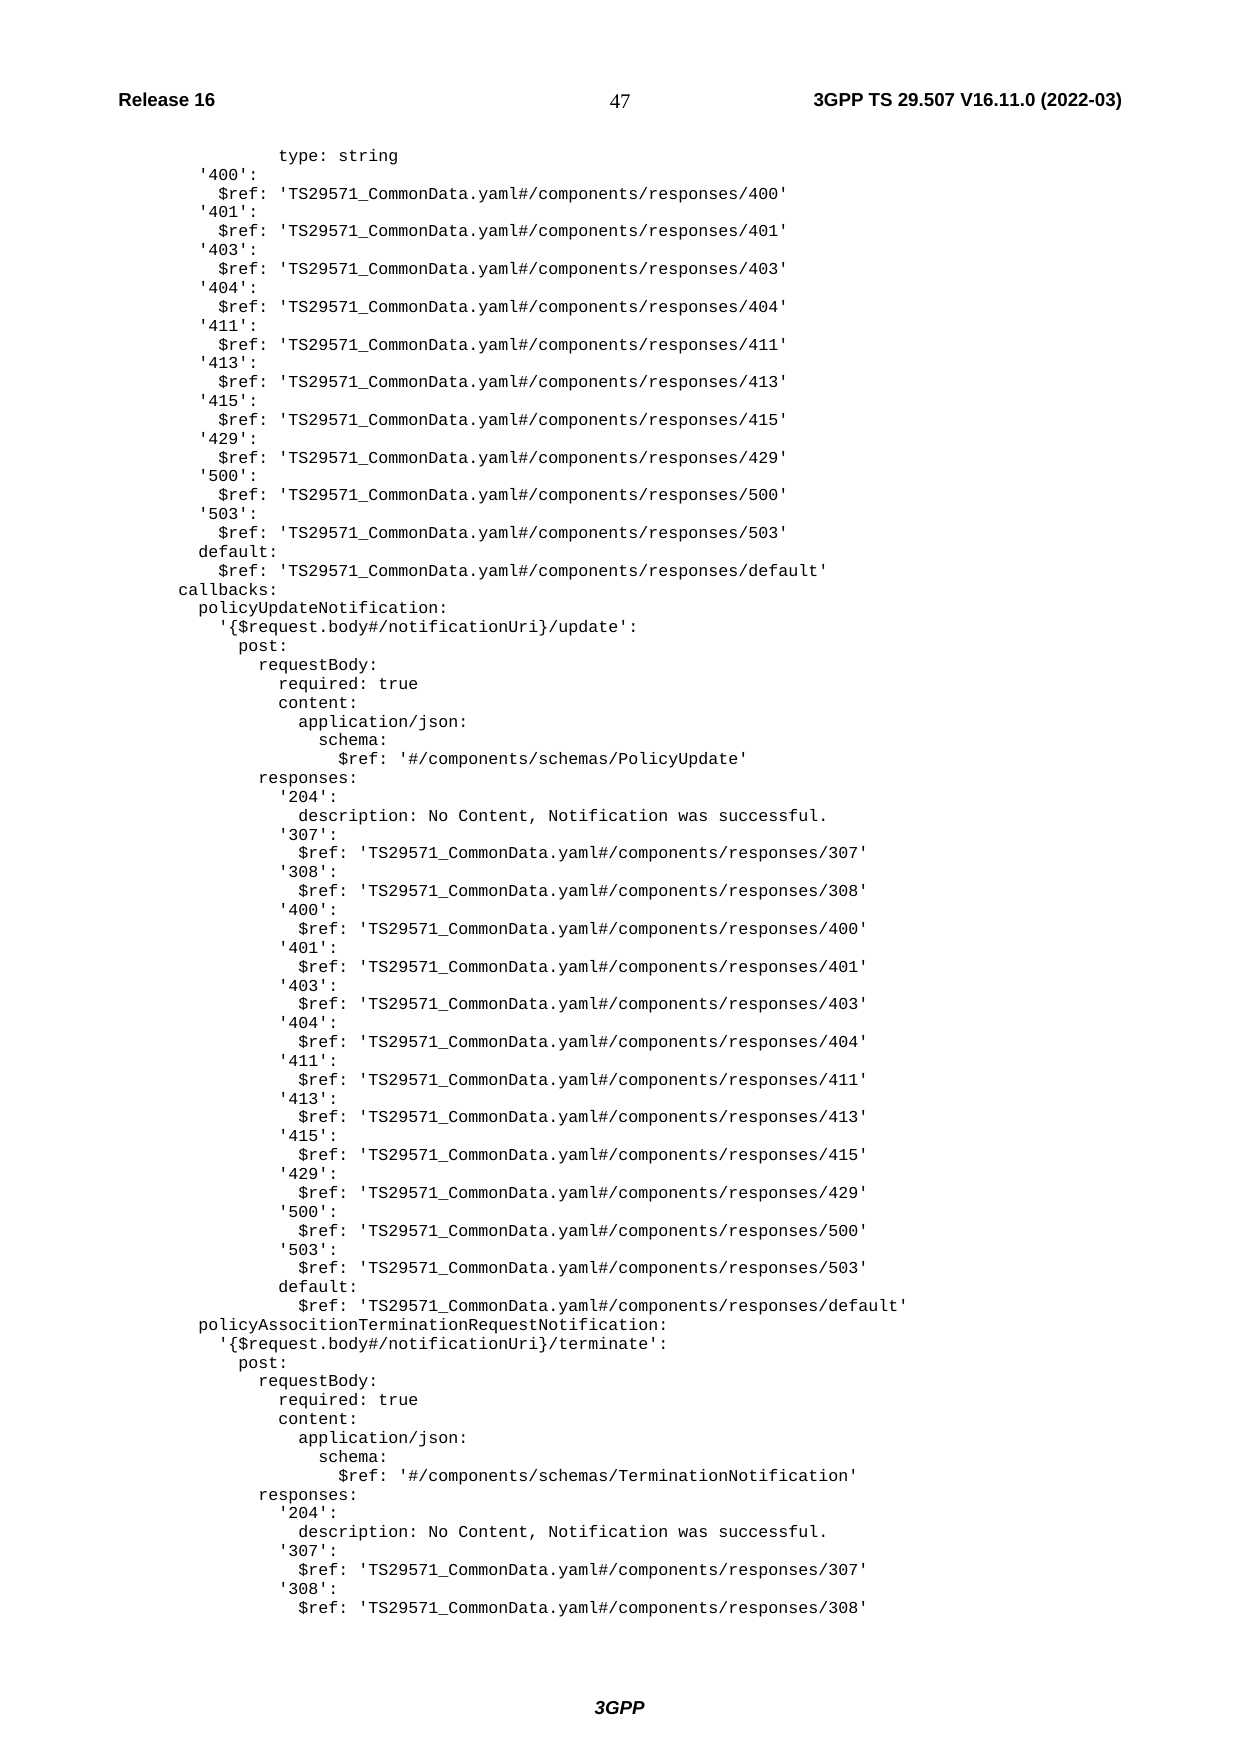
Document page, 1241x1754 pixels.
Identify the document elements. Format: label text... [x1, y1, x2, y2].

text schema: [118, 732, 1122, 751]
text $ref: 'TS29571_CommonData.yaml#/components/responses/400' [118, 185, 1122, 204]
text $ref: 'TS29571_CommonData.yaml#/components/responses/400' [118, 921, 1122, 939]
text '411': [118, 1052, 1122, 1071]
text '307': [118, 1543, 1122, 1562]
text $ref: 'TS29571_CommonData.yaml#/components/responses/403' [118, 261, 1122, 279]
text $ref: 'TS29571_CommonData.yaml#/components/responses/401' [118, 958, 1122, 977]
text policyUpdateNotification: [118, 600, 1122, 619]
text callbacks: [118, 581, 1122, 600]
text $ref: 'TS29571_CommonData.yaml#/components/responses/415' [118, 1147, 1122, 1166]
text $ref: 'TS29571_CommonData.yaml#/components/responses/404' [118, 1034, 1122, 1052]
text '401': [118, 939, 1122, 958]
text schema: [118, 1448, 1122, 1467]
text $ref: 'TS29571_CommonData.yaml#/components/responses/404' [118, 298, 1122, 317]
text required: true [118, 1392, 1122, 1411]
text '500': [118, 1203, 1122, 1222]
text $ref: '#/components/schemas/PolicyUpdate' [118, 751, 1122, 770]
text $ref: 'TS29571_CommonData.yaml#/components/responses/default' [118, 562, 1122, 581]
text responses: [118, 1486, 1122, 1505]
text $ref: 'TS29571_CommonData.yaml#/components/responses/307' [118, 845, 1122, 864]
text '503': [118, 506, 1122, 524]
text default: [118, 543, 1122, 562]
text $ref: 'TS29571_CommonData.yaml#/components/responses/413' [118, 374, 1122, 393]
text requestBody: [118, 1373, 1122, 1392]
text '308': [118, 864, 1122, 883]
text '403': [118, 242, 1122, 261]
text $ref: 'TS29571_CommonData.yaml#/components/responses/401' [118, 223, 1122, 242]
text '413': [118, 1090, 1122, 1109]
text description: No Content, Notification was successful. [118, 807, 1122, 826]
text '411': [118, 317, 1122, 336]
text default: [118, 1279, 1122, 1298]
text '429': [118, 1166, 1122, 1184]
text '401': [118, 204, 1122, 223]
text '503': [118, 1241, 1122, 1260]
text $ref: 'TS29571_CommonData.yaml#/components/responses/307' [118, 1562, 1122, 1580]
text '415': [118, 393, 1122, 411]
text $ref: 'TS29571_CommonData.yaml#/components/responses/429' [118, 449, 1122, 468]
text $ref: 'TS29571_CommonData.yaml#/components/responses/308' [118, 1599, 1122, 1618]
text '204': [118, 1505, 1122, 1524]
text required: true [118, 675, 1122, 694]
text $ref: 'TS29571_CommonData.yaml#/components/responses/429' [118, 1184, 1122, 1203]
text post: [118, 638, 1122, 657]
text $ref: 'TS29571_CommonData.yaml#/components/responses/500' [118, 1222, 1122, 1241]
text type: string [118, 147, 1122, 166]
text responses: [118, 770, 1122, 788]
text '404': [118, 279, 1122, 298]
text $ref: 'TS29571_CommonData.yaml#/components/responses/415' [118, 411, 1122, 430]
text '429': [118, 430, 1122, 449]
text '400': [118, 166, 1122, 185]
text '500': [118, 468, 1122, 487]
text content: [118, 1411, 1122, 1429]
text application/json: [118, 1429, 1122, 1448]
text '415': [118, 1128, 1122, 1147]
text $ref: 'TS29571_CommonData.yaml#/components/responses/411' [118, 1071, 1122, 1090]
text '404': [118, 1015, 1122, 1034]
text application/json: [118, 713, 1122, 732]
text content: [118, 694, 1122, 713]
text description: No Content, Notification was successful. [118, 1524, 1122, 1543]
text $ref: 'TS29571_CommonData.yaml#/components/responses/default' [118, 1298, 1122, 1316]
text $ref: '#/components/schemas/TerminationNotification' [118, 1467, 1122, 1486]
text policyAssocitionTerminationRequestNotification: [118, 1316, 1122, 1335]
text $ref: 'TS29571_CommonData.yaml#/components/responses/413' [118, 1109, 1122, 1128]
text $ref: 'TS29571_CommonData.yaml#/components/responses/503' [118, 524, 1122, 543]
text '308': [118, 1580, 1122, 1599]
text $ref: 'TS29571_CommonData.yaml#/components/responses/500' [118, 487, 1122, 506]
text $ref: 'TS29571_CommonData.yaml#/components/responses/411' [118, 336, 1122, 355]
text '{$request.body#/notificationUri}/terminate': [118, 1335, 1122, 1354]
text '204': [118, 788, 1122, 807]
text '307': [118, 826, 1122, 845]
text post: [118, 1354, 1122, 1373]
text '{$request.body#/notificationUri}/update': [118, 619, 1122, 638]
text '400': [118, 902, 1122, 921]
text requestBody: [118, 657, 1122, 675]
text '413': [118, 355, 1122, 374]
text $ref: 'TS29571_CommonData.yaml#/components/responses/403' [118, 996, 1122, 1015]
text '403': [118, 977, 1122, 996]
text $ref: 'TS29571_CommonData.yaml#/components/responses/308' [118, 883, 1122, 902]
text $ref: 'TS29571_CommonData.yaml#/components/responses/503' [118, 1260, 1122, 1279]
